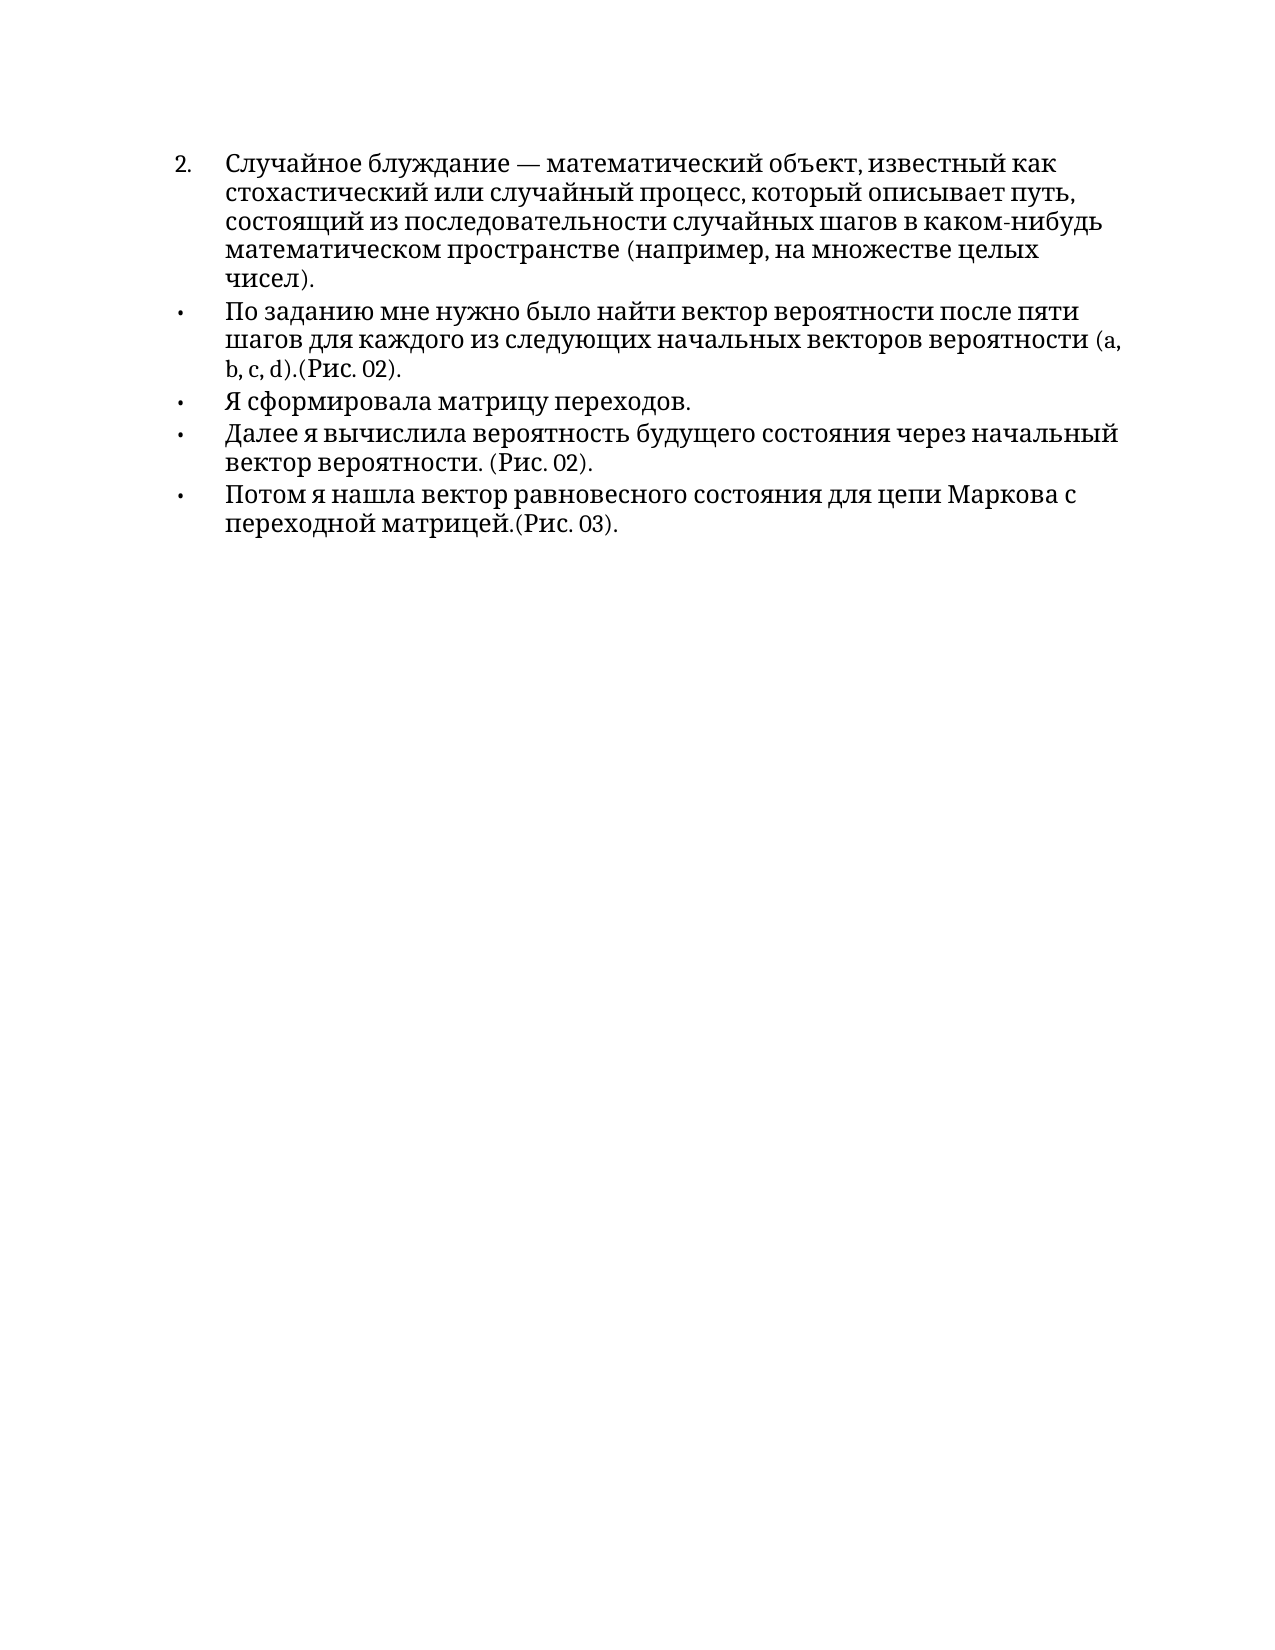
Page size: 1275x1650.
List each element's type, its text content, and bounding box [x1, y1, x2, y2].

list Потом я нашла вектор равновесного состояния для цепи Маркова с переходной матрицей.(Рис. 03). [175, 481, 1125, 539]
list Далее я вычислила вероятность будущего состояния через начальный вектор вероятности. (Рис. 02). [175, 420, 1125, 477]
list Я сформировала матрицу переходов. [175, 387, 1125, 416]
list По заданию мне нужно было найти вектор вероятности после пяти шагов для каждого из следующих начальных векторов вероятности (a, b, c, d).(Рис. 02). [175, 297, 1125, 384]
list Случайное блуждание — математический объект, известный как стохастический или случайный процесс, который описывает путь, состоящий из последовательности случайных шагов в каком-нибудь математическом пространстве (например, на множестве целых чисел). [175, 150, 1125, 294]
